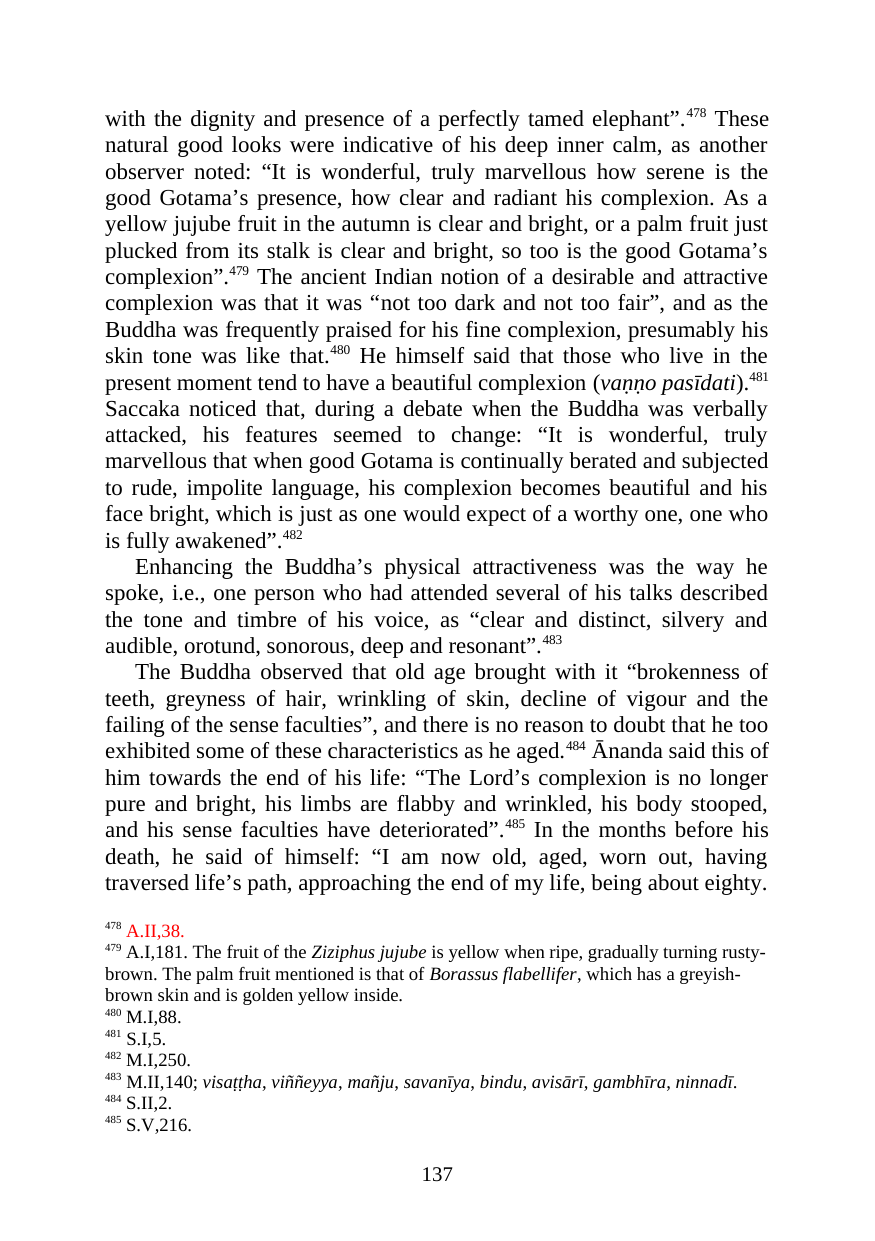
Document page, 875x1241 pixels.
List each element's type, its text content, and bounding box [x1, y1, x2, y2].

text Enhancing the Buddha’s physical attractiveness was the way he spoke, i.e., one person who had attended several of his talks described the tone and timbre of his voice, as “clear and distinct, silvery and audible, orotund, sonorous, deep and resonant”. [105, 553, 769, 658]
